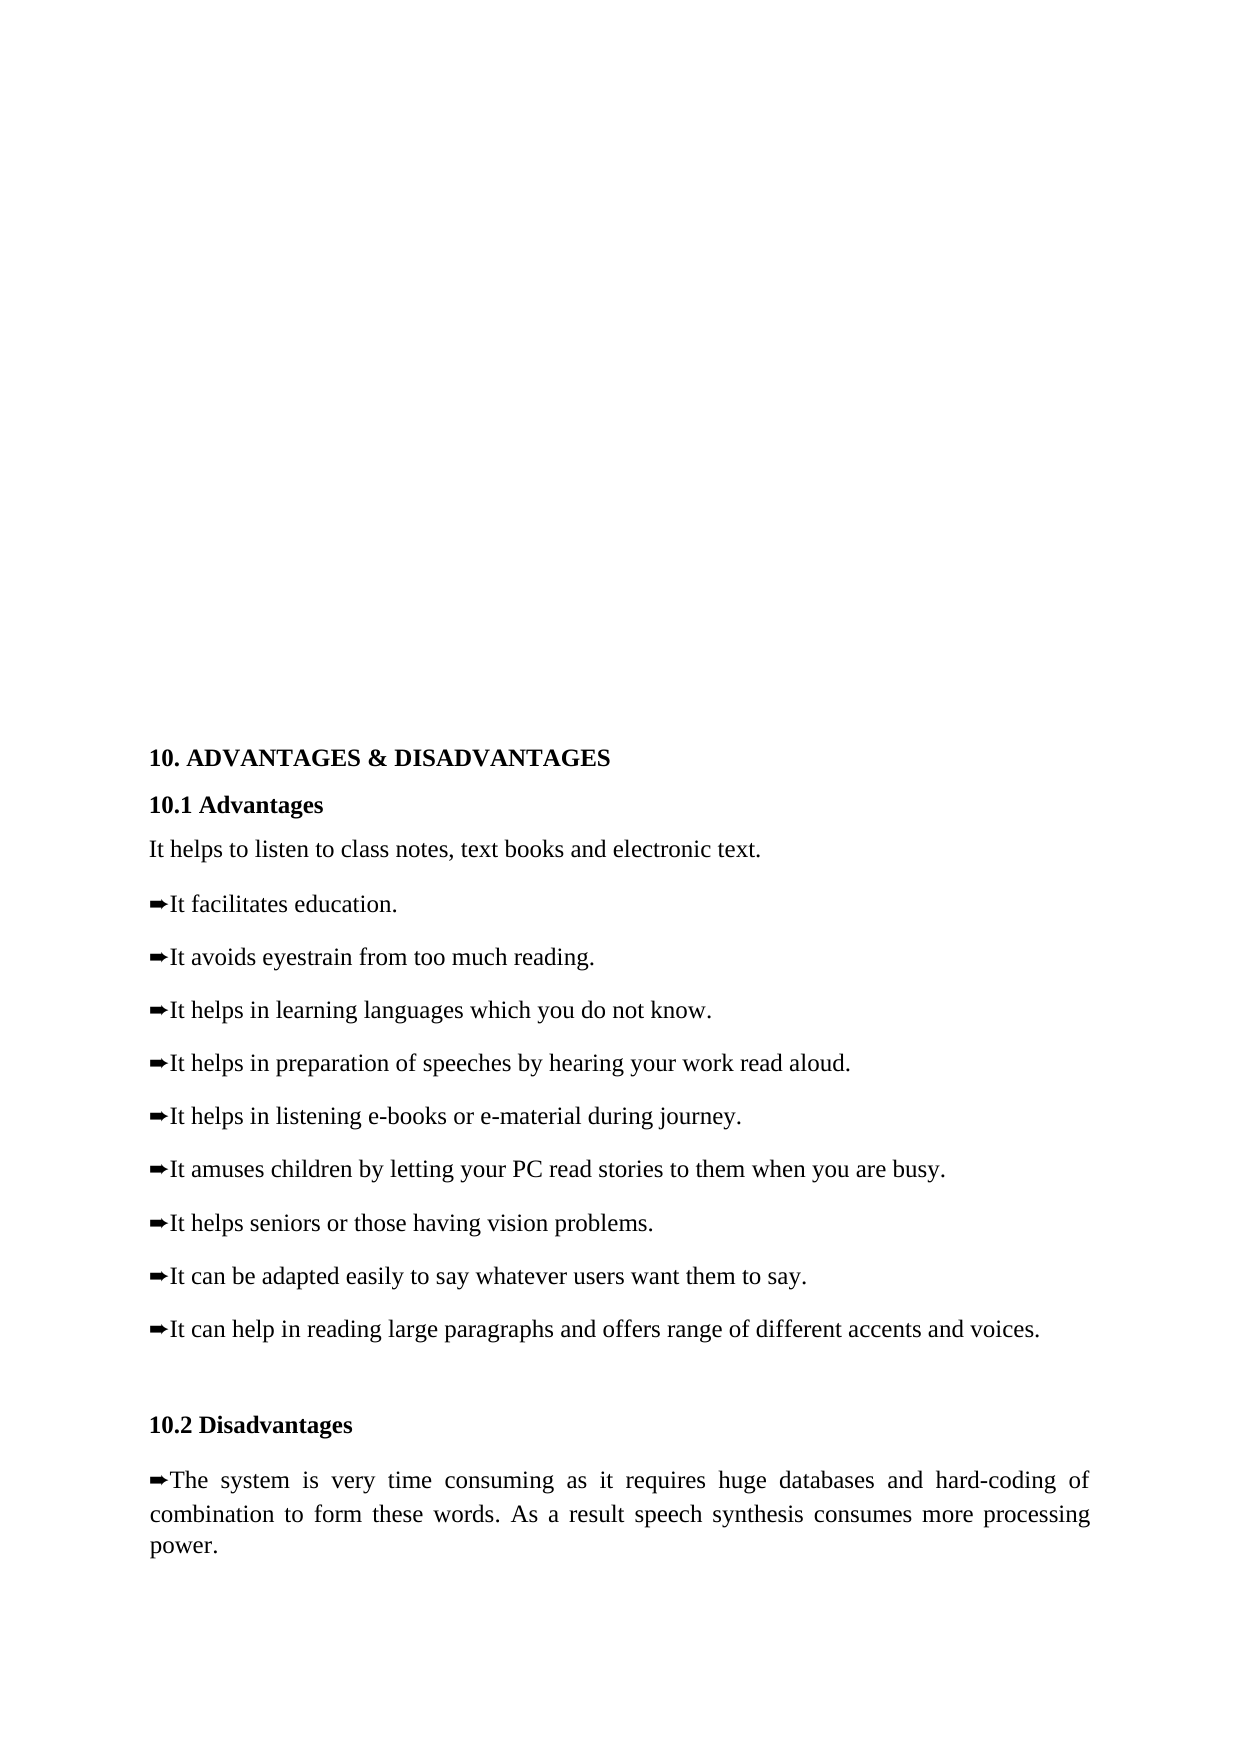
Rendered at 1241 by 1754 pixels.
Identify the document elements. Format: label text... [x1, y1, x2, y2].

subtitle 10. ADVANTAGES & DISADVANTAGES [148, 743, 1098, 772]
subtitle 10.1 Advantages [148, 791, 1098, 819]
text ➨It avoids eyestrain from too much reading. [148, 938, 1098, 973]
text ➨It can be adapted easily to say whatever users want them to say. [148, 1257, 1098, 1291]
text ➨It facilitates education. [148, 885, 1098, 919]
text ➨It amuses children by letting your PC read stories to them when you are busy. [148, 1151, 1098, 1185]
text ➨The system is very time consuming as it requires huge databases and hard-coding of combination to form these words. As a result speech synthesis consumes more processing power. [148, 1462, 1091, 1559]
text ➨It can help in reading large paragraphs and offers range of different accents and voices. [148, 1310, 1098, 1344]
text ➨It helps seniors or those having vision problems. [148, 1204, 1098, 1238]
subtitle 10.2 Disadvantages [148, 1410, 1098, 1439]
text ➨It helps in listening e-books or e-material during journey. [148, 1098, 1098, 1132]
text ➨It helps in learning languages which you do not know. [148, 992, 1098, 1026]
text It helps to listen to class notes, text books and electronic text. [148, 834, 1098, 863]
text ➨It helps in preparation of speeches by hearing your work read aloud. [148, 1045, 1098, 1079]
